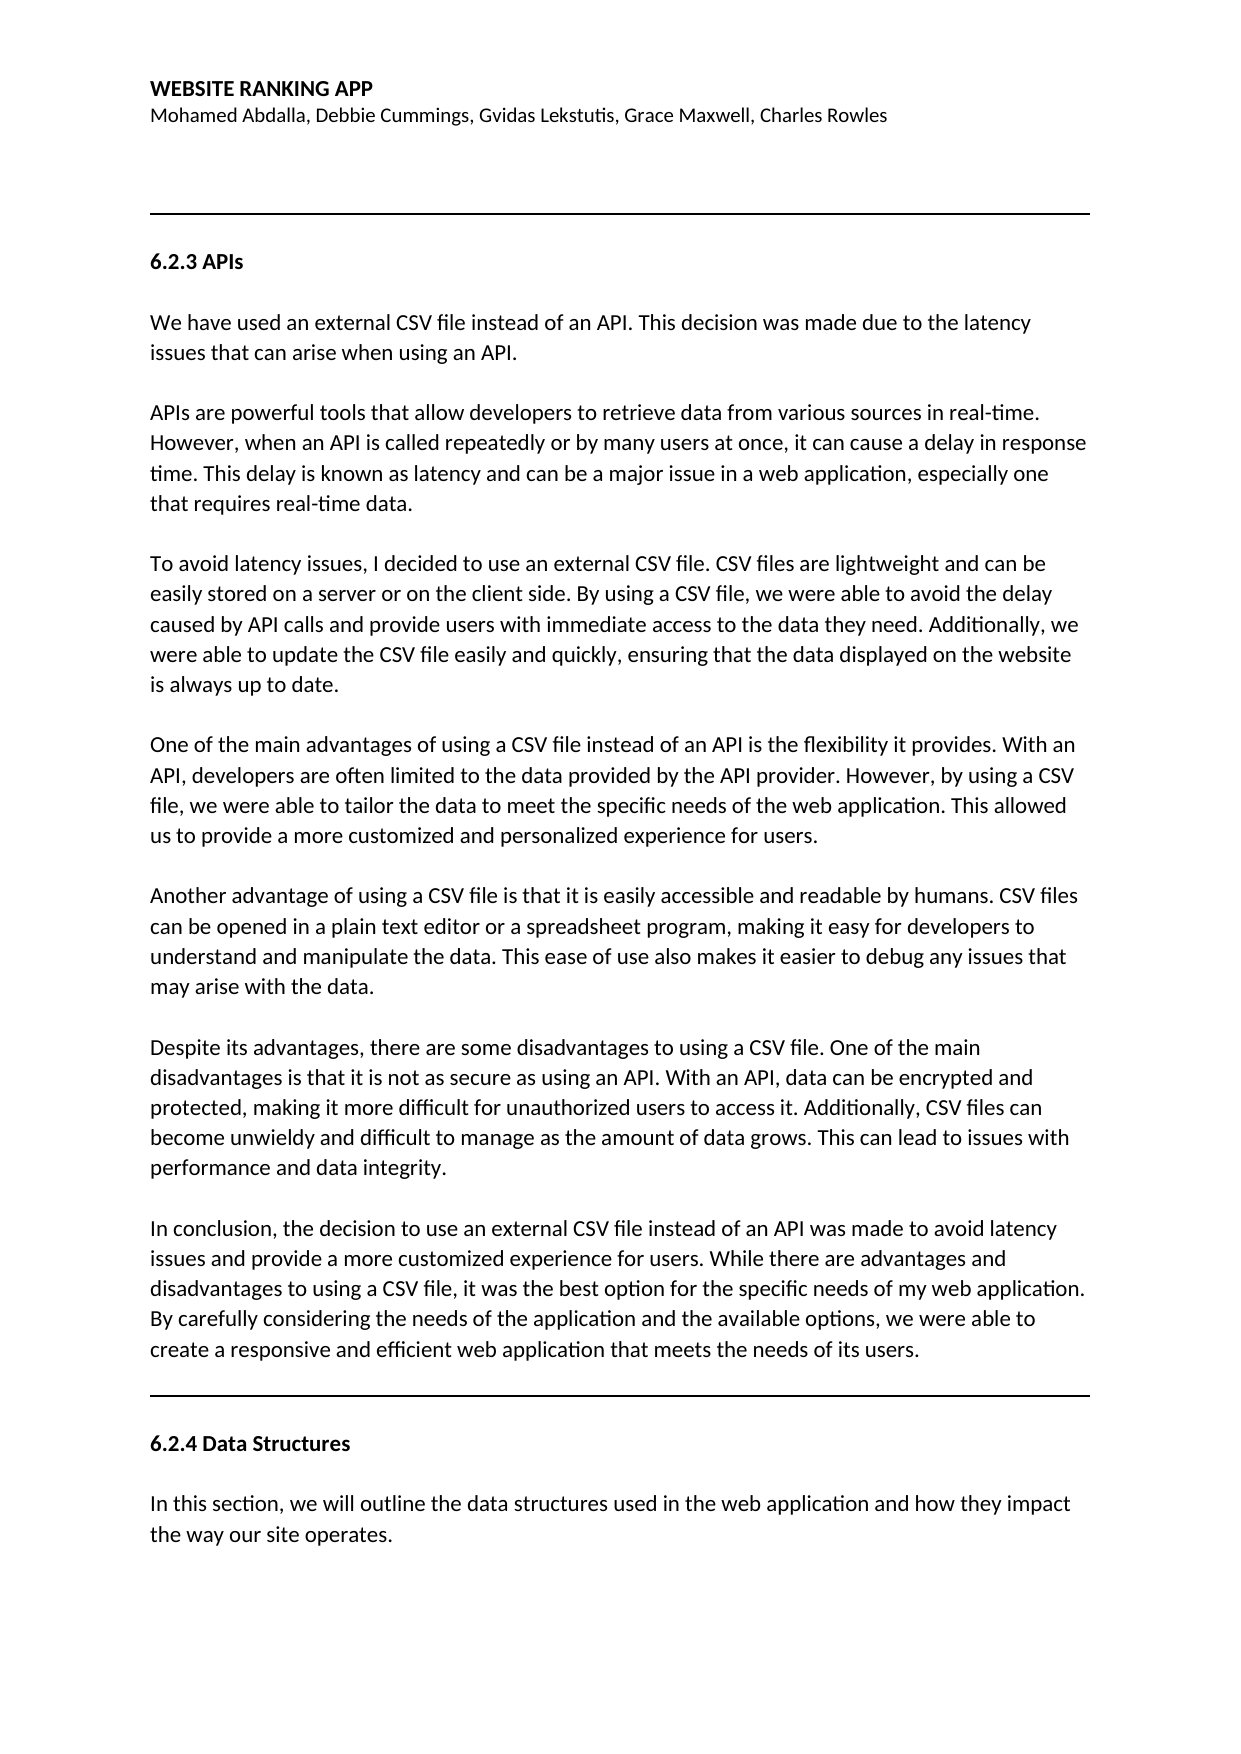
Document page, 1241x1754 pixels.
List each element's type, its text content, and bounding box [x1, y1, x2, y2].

text 6.2.3 APIs [150, 247, 1090, 275]
text Another advantage of using a CSV file is that it is easily accessible and readable by humans. CSV files can be opened in a plain text editor or a spreadsheet program, making it easy for developers to understand and manipulate the data. This ease of use also makes it easier to debug any issues that may arise with the data. [150, 882, 1090, 1000]
text In conclusion, the decision to use an external CSV file instead of an API was made to avoid latency issues and provide a more customized experience for users. While there are advantages and disadvantages to using a CSV file, it was the best option for the specific needs of my web application. By carefully considering the needs of the application and the available options, we were able to create a responsive and efficient web application that meets the needs of its users. [150, 1214, 1090, 1363]
text We have used an external CSV file instead of an API. This decision was made due to the latency issues that can arise when using an API. [150, 308, 1090, 366]
text In this section, we will outline the data structures used in the web application and how they impact the way our site operates. [150, 1489, 1090, 1548]
text Despite its advantages, there are some disadvantages to using a CSV file. One of the main disadvantages is that it is not as secure as using an API. With an API, data can be encrypted and protected, making it more difficult for unauthorized users to access it. Additionally, CSV files can become unwieldy and difficult to manage as the amount of data grows. This can lead to issues with performance and data integrity. [150, 1033, 1090, 1182]
text 6.2.4 Data Structures [150, 1429, 1090, 1457]
text One of the main advantages of using a CSV file instead of an API is the flexibility it provides. With an API, developers are often limited to the data provided by the API provider. However, by using a CSV file, we were able to tailor the data to meet the specific needs of the web application. This allowed us to provide a more customized and personalized experience for users. [150, 731, 1090, 849]
text To avoid latency issues, I decided to use an external CSV file. CSV files are lightweight and can be easily stored on a server or on the client side. By using a CSV file, we were able to avoid the delay caused by API calls and provide users with immediate access to the data they need. Additionally, we were able to update the CSV file easily and quickly, ensuring that the data displayed on the website is always up to date. [150, 549, 1090, 698]
text APIs are powerful tools that allow developers to retrieve data from various sources in real-time. However, when an API is called repeatedly or by many users at once, it can cause a delay in response time. This delay is known as latency and can be a major issue in a web application, especially one that requires real-time data. [150, 398, 1090, 517]
